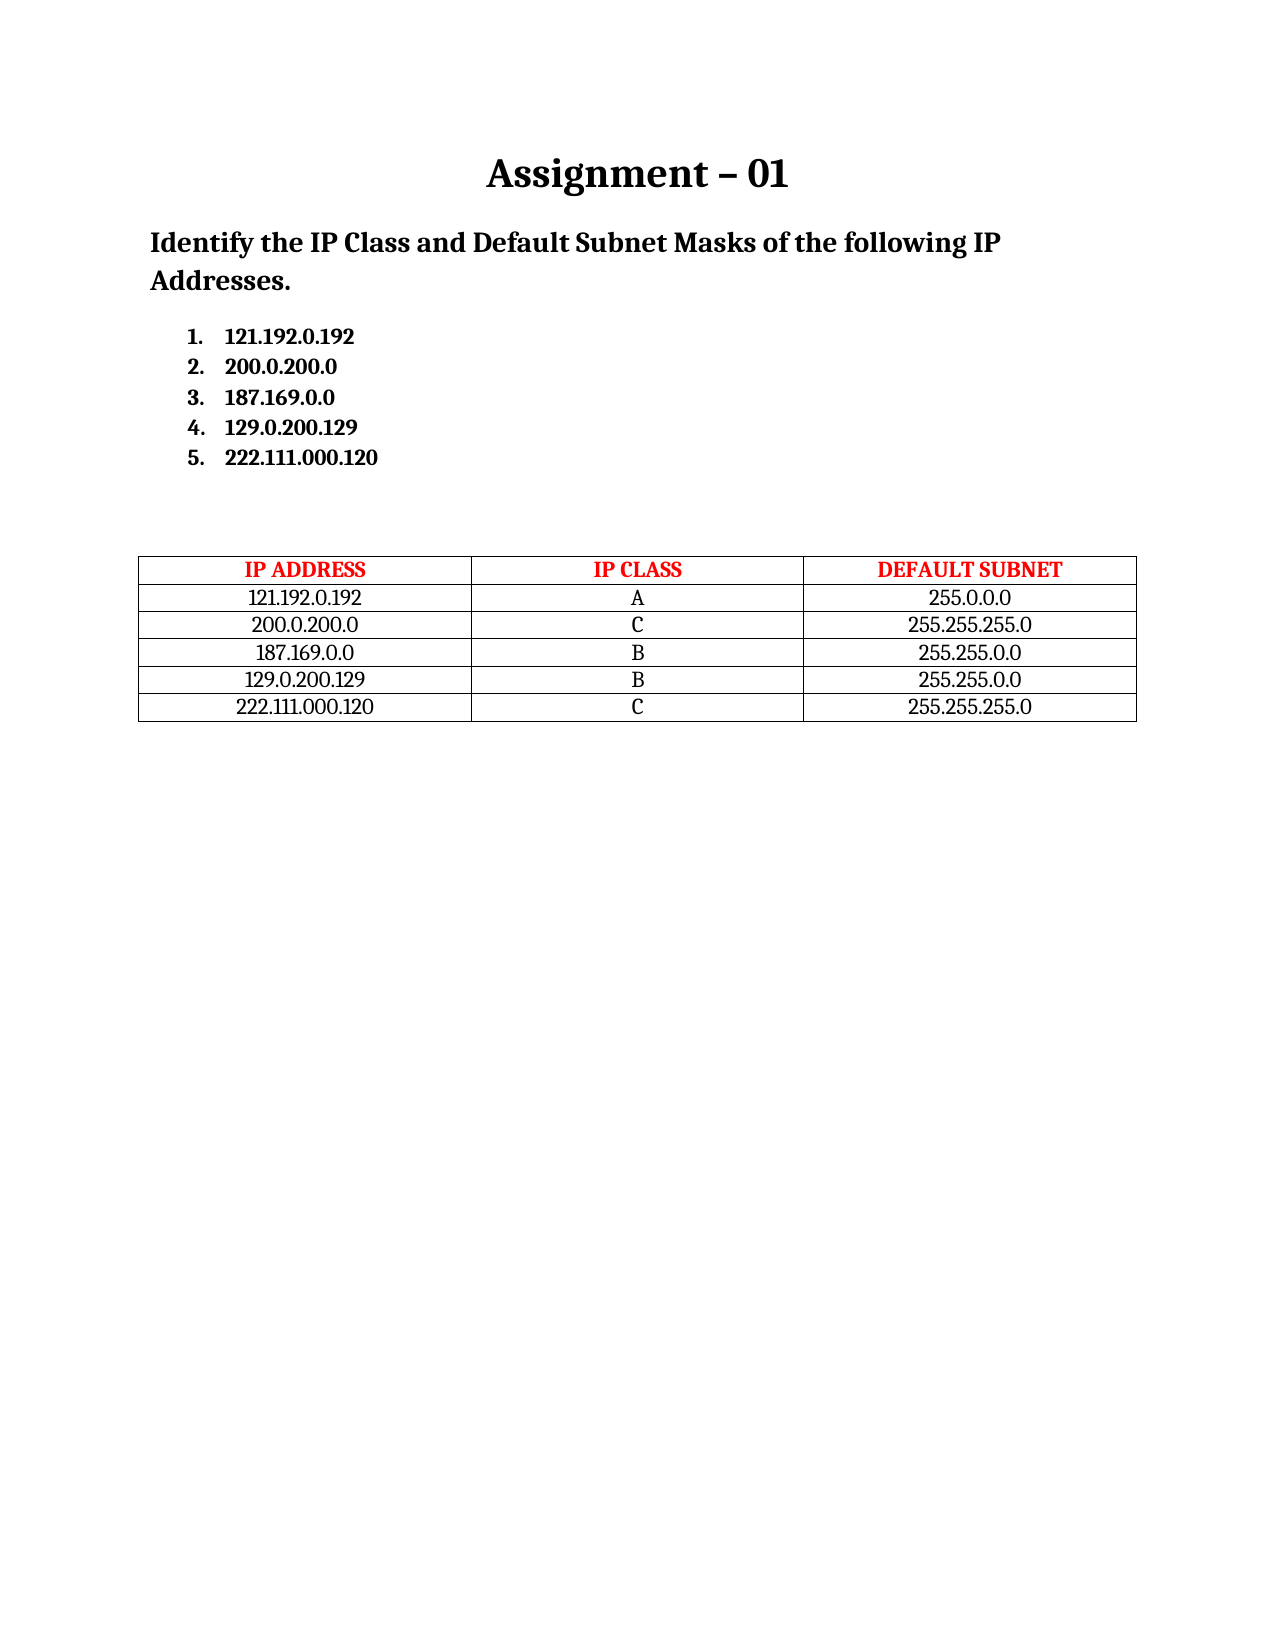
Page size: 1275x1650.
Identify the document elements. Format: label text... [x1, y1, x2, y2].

table_cell A [472, 585, 803, 611]
table_cell 121.192.0.192 [139, 585, 471, 611]
table_cell 255.255.0.0 [804, 639, 1136, 666]
table_cell 255.255.255.0 [804, 694, 1136, 721]
table_cell 255.255.255.0 [804, 612, 1136, 638]
table_header IP CLASS [472, 557, 803, 583]
table_cell C [472, 694, 803, 721]
table_cell B [472, 667, 803, 693]
list 121.192.0.192 [187, 324, 1125, 350]
table_cell 222.111.000.120 [139, 694, 471, 721]
list 222.111.000.120 [187, 445, 1125, 471]
list 200.0.200.0 [187, 354, 1125, 380]
table_cell 187.169.0.0 [139, 639, 471, 666]
table_cell C [472, 612, 803, 638]
table_cell 255.0.0.0 [804, 585, 1136, 611]
table_cell B [472, 639, 803, 666]
table_header DEFAULT SUBNET [804, 557, 1136, 583]
table_cell 255.255.0.0 [804, 667, 1136, 693]
table_cell 129.0.200.129 [139, 667, 471, 693]
table_cell 200.0.200.0 [139, 612, 471, 638]
text Assignment – 01 [150, 150, 1125, 198]
table_header IP ADDRESS [139, 557, 471, 583]
list 129.0.200.129 [187, 414, 1125, 441]
list 187.169.0.0 [187, 384, 1125, 411]
text Identify the IP Class and Default Subnet Masks of the following IP Addresses. [150, 226, 1125, 298]
